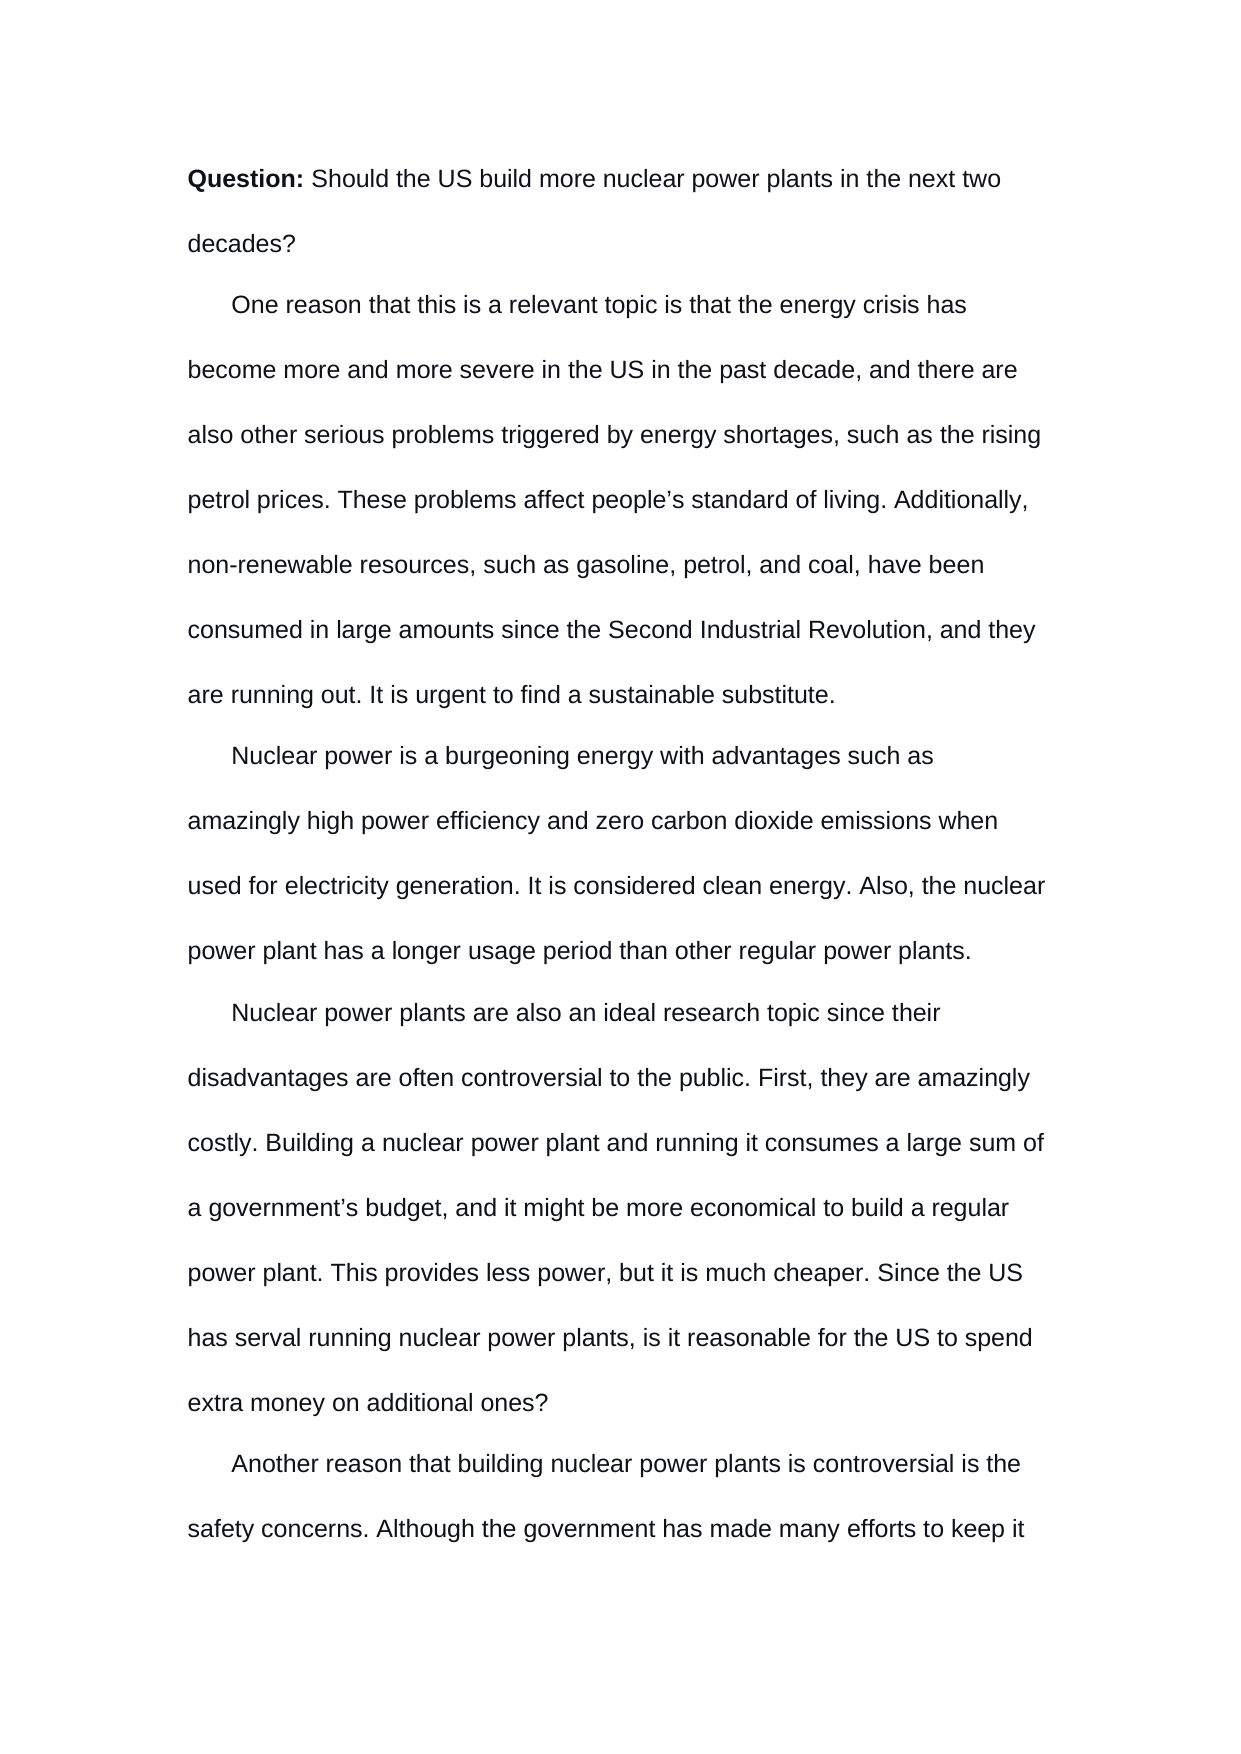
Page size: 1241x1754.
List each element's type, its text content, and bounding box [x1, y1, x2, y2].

text Question: Should the US build more nuclear power plants in the next two decades? [187, 162, 1053, 259]
text One reason that this is a relevant topic is that the energy crisis has become more and more severe in the US in the past decade, and there are also other serious problems triggered by energy shortages, such as the rising petrol prices. These problems affect people’s standard of living. Additionally, non-renewable resources, such as gasoline, petrol, and coal, have been consumed in large amounts since the Second Industrial Revolution, and they are running out. It is urgent to find a sustainable substitute. [187, 288, 1053, 711]
text Nuclear power is a burgeoning energy with advantages such as amazingly high power efficiency and zero carbon dioxide emissions when used for electricity generation. It is considered clean energy. Also, the nuclear power plant has a longer usage period than other regular power plants. [187, 739, 1053, 967]
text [187, 1447, 1053, 1544]
text Nuclear power plants are also an ideal research topic since their disadvantages are often controversial to the public. First, they are amazingly costly. Building a nuclear power plant and running it consumes a large sum of a government’s budget, and it might be more economical to build a regular power plant. This provides less power, but it is much cheaper. Since the US has serval running nuclear power plants, is it reasonable for the US to spend extra money on additional ones? [187, 996, 1053, 1418]
